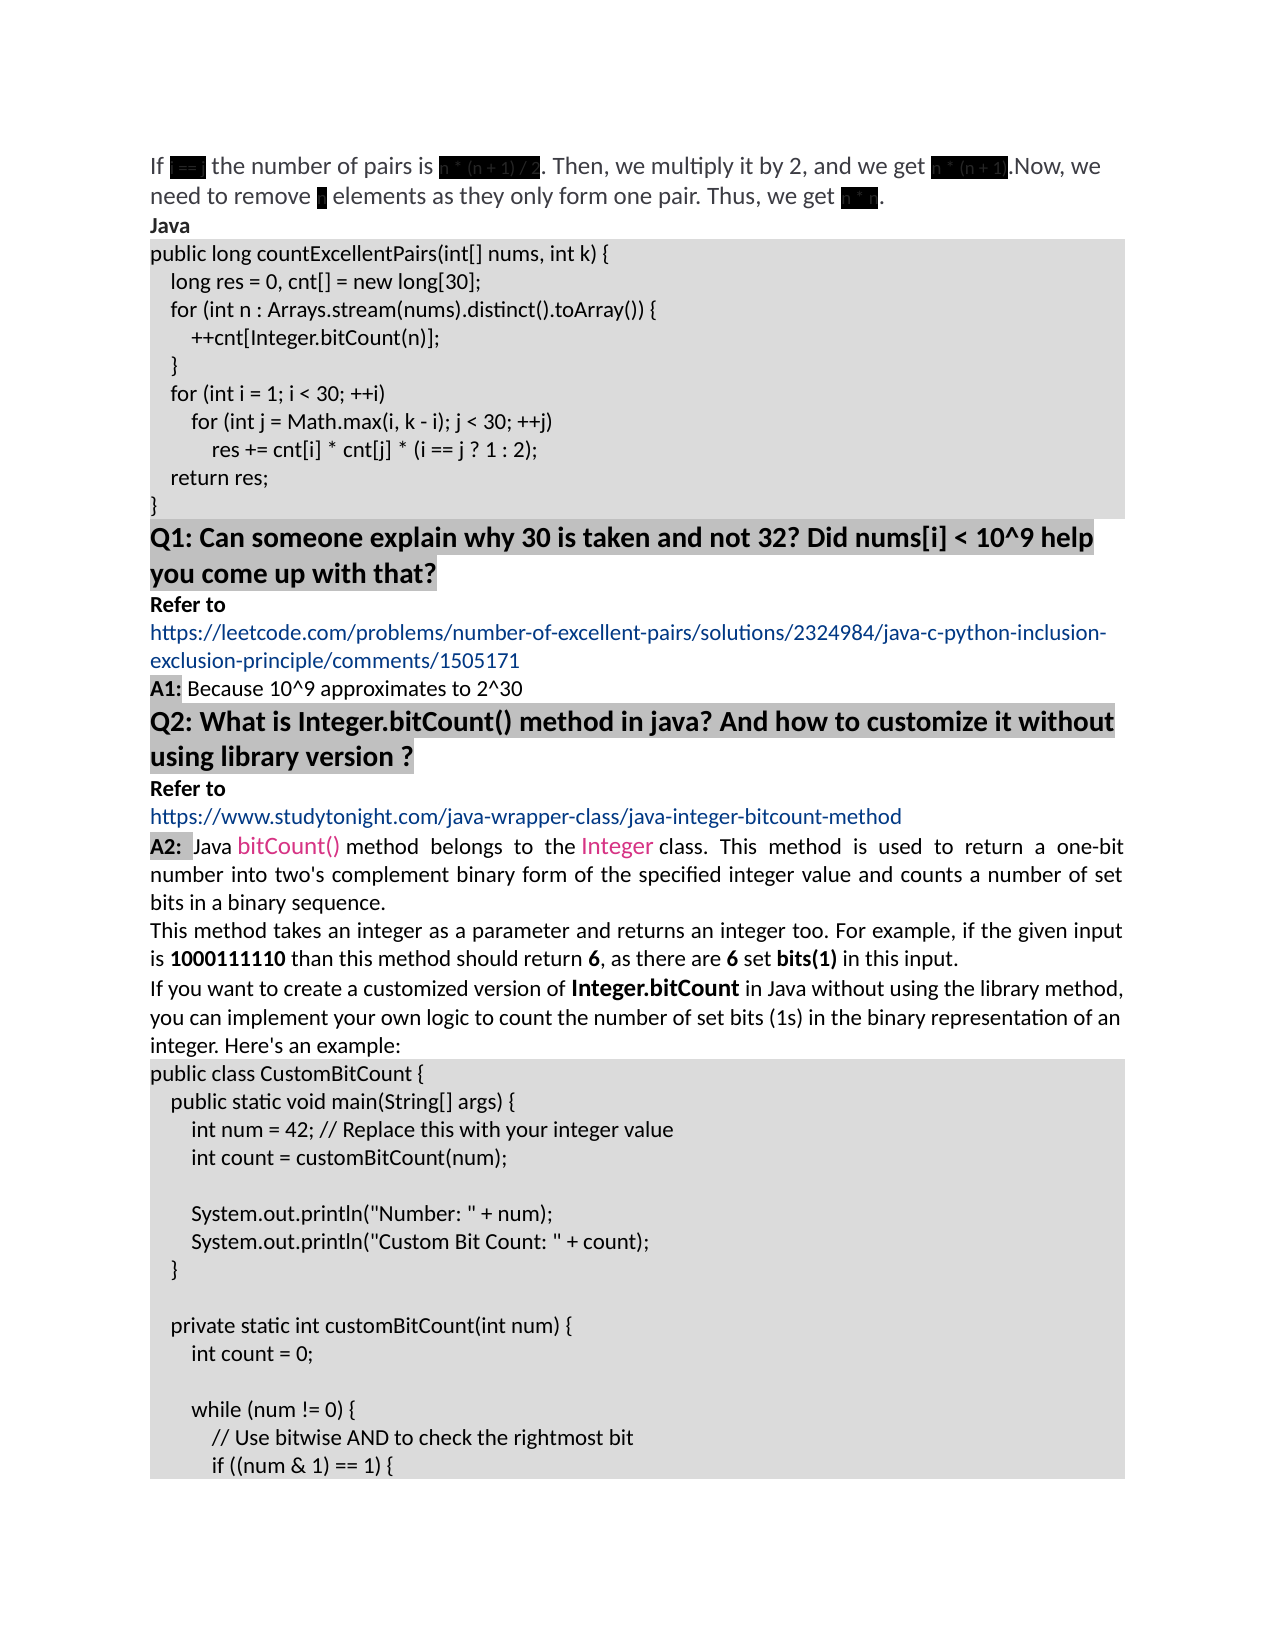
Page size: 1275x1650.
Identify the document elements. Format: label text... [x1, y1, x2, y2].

text System.out.println("Number: " + num); [150, 1199, 1125, 1227]
text A2: Java bitCount() method belongs to the Integer class. This method is used to return a one-bit number into two's complement binary form of the specified integer value and counts a number of set bits in a binary sequence. [150, 830, 1125, 916]
text } [150, 351, 1125, 379]
text int count = customBitCount(num); [150, 1143, 1125, 1171]
text for (int i = 1; i < 30; ++i) [150, 379, 1125, 407]
text public long countExcellentPairs(int[] nums, int k) { [150, 239, 1125, 267]
text int num = 42; // Replace this with your integer value [150, 1115, 1125, 1143]
text public static void main(String[] args) { [150, 1087, 1125, 1115]
text private static int customBitCount(int num) { [150, 1311, 1125, 1339]
text for (int j = Math.max(i, k - i); j < 30; ++j) [150, 407, 1125, 435]
text Q2: What is Integer.bitCount() method in java? And how to customize it without using library version ? [414, 703, 1125, 774]
text ++cnt[Integer.bitCount(n)]; [150, 323, 1125, 351]
text public class CustomBitCount { [150, 1059, 1125, 1087]
text Q1: Can someone explain why 30 is taken and not 32? Did nums[i] < 10^9 help you come up with that? [437, 519, 1125, 591]
text If you want to create a customized version of Integer.bitCount in Java without using the library method, you can implement your own logic to count the number of set bits (1s) in the binary representation of an integer. Here's an example: [150, 972, 1125, 1059]
text res += cnt[i] * cnt[j] * (i == j ? 1 : 2); [150, 435, 1125, 463]
text Refer to [150, 774, 1125, 802]
text Refer to [150, 591, 1125, 618]
text long res = 0, cnt[] = new long[30]; [150, 267, 1125, 295]
text A1: Because 10^9 approximates to 2^30 [150, 674, 1125, 703]
text for (int n : Arrays.stream(nums).distinct().toArray()) { [150, 295, 1125, 323]
text This method takes an integer as a parameter and returns an integer too. For example, if the given input is 1000111110 than this method should return 6, as there are 6 set bits(1) in this input. [150, 916, 1125, 972]
text // Use bitwise AND to check the rightmost bit [150, 1423, 1125, 1451]
text If i == j the number of pairs is n * (n + 1) / 2. Then, we multiply it by 2, and we get n * (n + 1).Now, we need to remove n elements as they only form one pair. Thus, we get n * n. [150, 150, 1125, 211]
text return res; [150, 463, 1125, 491]
text int count = 0; [150, 1339, 1125, 1367]
text https://www.studytonight.com/java-wrapper-class/java-integer-bitcount-method [150, 802, 1125, 830]
text Java [150, 211, 1125, 239]
text } [150, 1255, 1125, 1283]
text https://leetcode.com/problems/number-of-excellent-pairs/solutions/2324984/java-c-python-inclusion-exclusion-principle/comments/1505171 [150, 618, 1125, 674]
text } [150, 491, 1125, 519]
text while (num != 0) { [150, 1395, 1125, 1423]
text System.out.println("Custom Bit Count: " + count); [150, 1227, 1125, 1255]
text if ((num & 1) == 1) { [150, 1451, 1125, 1479]
